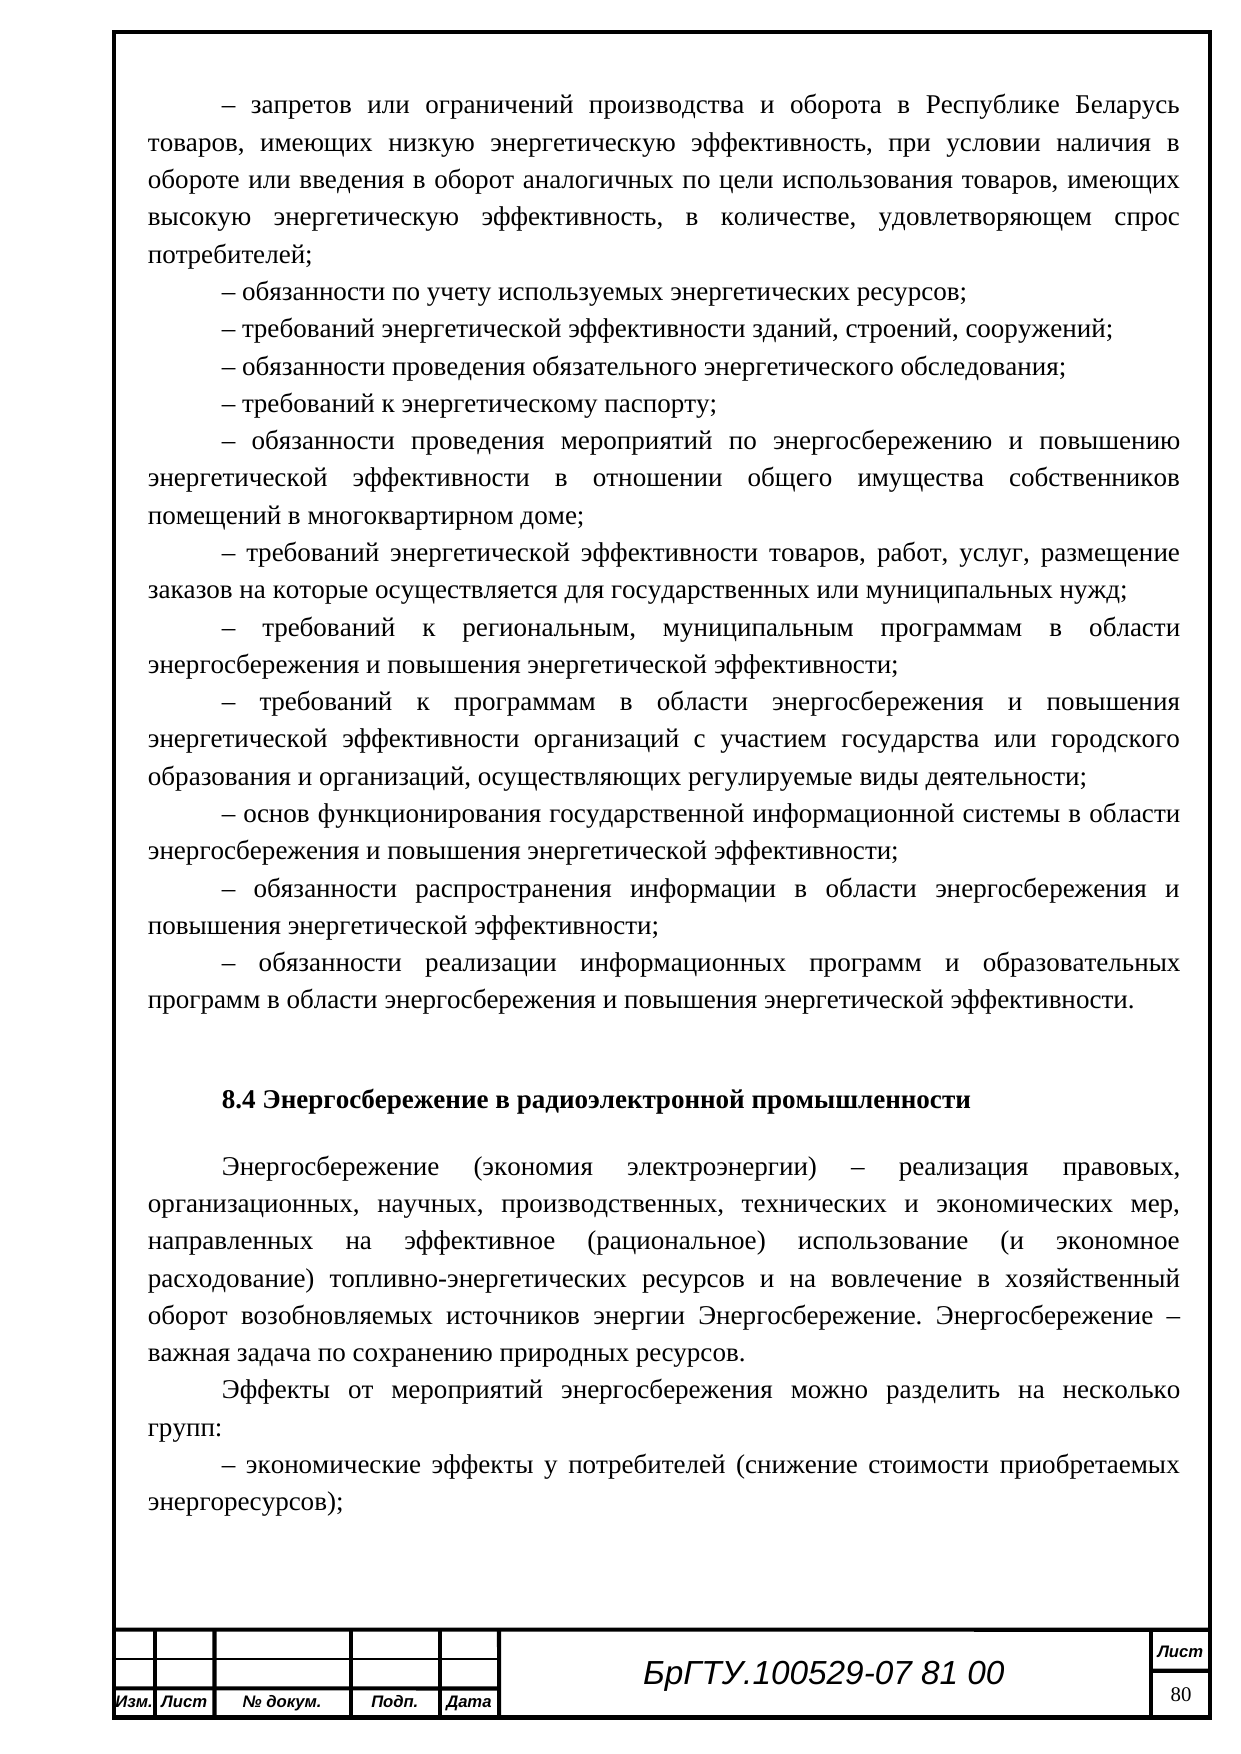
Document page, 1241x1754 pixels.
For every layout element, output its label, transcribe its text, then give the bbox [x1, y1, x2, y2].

text – обязанности реализации информационных программ и образовательных программ в области энергосбережения и повышения энергетической эффективности. [148, 946, 1181, 1015]
text – экономические эффекты у потребителей (снижение стоимости приобретаемых энергоресурсов); [148, 1448, 1181, 1517]
text – требований к региональным, муниципальным программам в области энергосбережения и повышения энергетической эффективности; [148, 611, 1181, 679]
text – основ функционирования государственной информационной системы в области энергосбережения и повышения энергетической эффективности; [148, 797, 1181, 866]
text – требований энергетической эффективности зданий, строений, сооружений; [148, 312, 1181, 343]
text 8.4 Энергосбережение в радиоэлектронной промышленности [148, 1083, 1181, 1114]
text – обязанности распространения информации в области энергосбережения и повышения энергетической эффективности; [148, 872, 1181, 940]
text Эффекты от мероприятий энергосбережения можно разделить на несколько групп: [148, 1374, 1181, 1442]
text – запретов или ограничений производства и оборота в Республике Беларусь товаров, имеющих низкую энергетическую эффективность, при условии наличия в обороте или введения в оборот аналогичных по цели использования товаров, имеющих высокую энергетическую эффективность, в количестве, удовлетворяющем спрос потребителей; [148, 89, 1181, 269]
text – обязанности проведения обязательного энергетического обследования; [148, 350, 1181, 381]
text Энергосбережение (экономия электроэнергии) – реализация правовых, организационных, научных, производственных, технических и экономических мер, направленных на эффективное (рациональное) использование (и экономное расходование) топливно-энергетических ресурсов и на вовлечение в хозяйственный оборот возобновляемых источников энергии Энергосбережение. Энергосбережение – важная задача по сохранению природных ресурсов. [148, 1150, 1181, 1367]
text – требований к энергетическому паспорту; [148, 387, 1181, 418]
text – обязанности проведения мероприятий по энергосбережению и повышению энергетической эффективности в отношении общего имущества собственников помещений в многоквартирном доме; [148, 424, 1181, 530]
text – обязанности по учету используемых энергетических ресурсов; [148, 275, 1181, 306]
text – требований к программам в области энергосбережения и повышения энергетической эффективности организаций с участием государства или городского образования и организаций, осуществляющих регулируемые виды деятельности; [148, 685, 1181, 791]
text – требований энергетической эффективности товаров, работ, услуг, размещение заказов на которые осуществляется для государственных или муниципальных нужд; [148, 536, 1181, 604]
